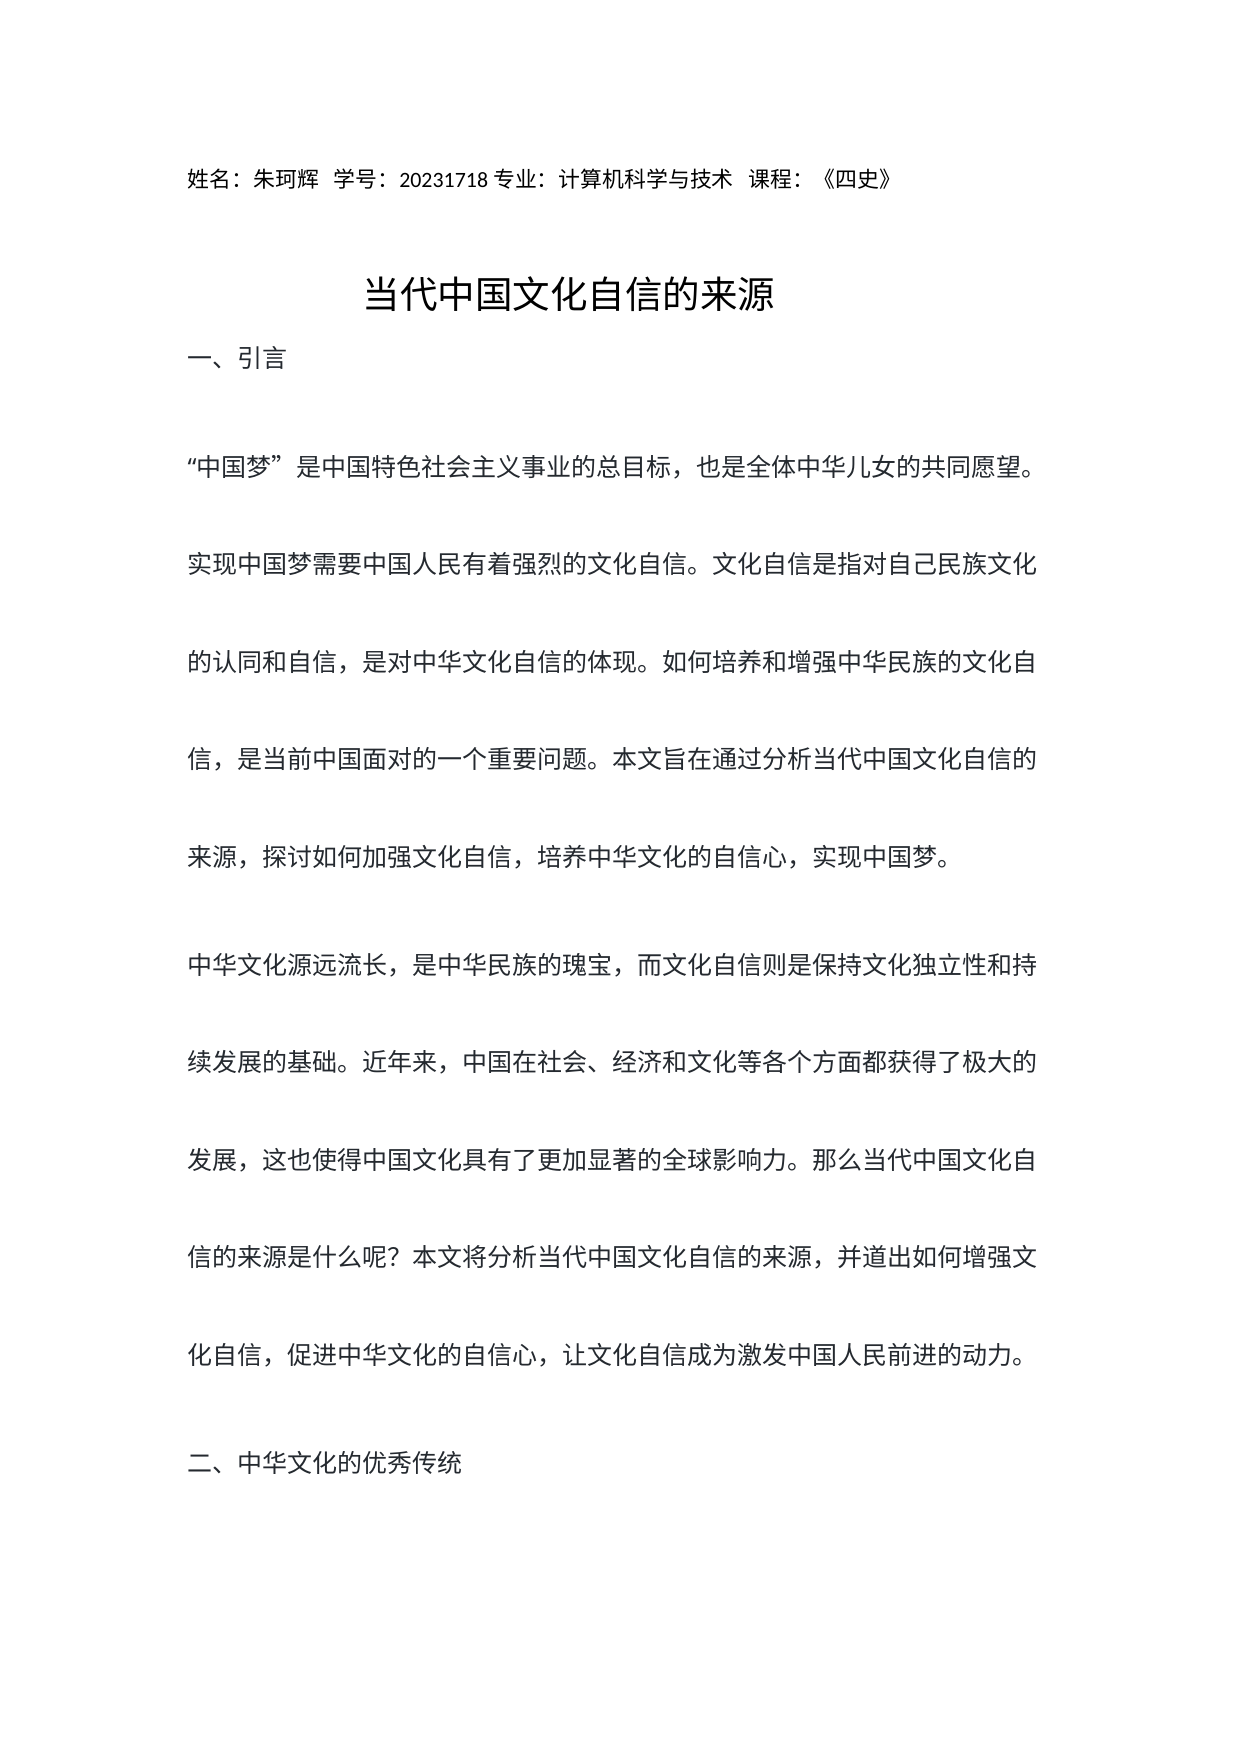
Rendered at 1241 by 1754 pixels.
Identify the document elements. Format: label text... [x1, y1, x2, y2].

text 姓名：朱珂辉 学号：20231718 专业：计算机科学与技术 课程：《四史》 [187, 162, 1053, 194]
text 一、引言 [187, 324, 1053, 389]
text “中国梦”是中国特色社会主义事业的总目标，也是全体中华儿女的共同愿望。实现中国梦需要中国人民有着强烈的文化自信。文化自信是指对自己民族文化的认同和自信，是对中华文化自信的体现。如何培养和增强中华民族的文化自信，是当前中国面对的一个重要问题。本文旨在通过分析当代中国文化自信的来源，探讨如何加强文化自信，培养中华文化的自信心，实现中国梦。 [187, 433, 1053, 888]
text 当代中国文化自信的来源 [187, 259, 1053, 324]
text 中华文化源远流长，是中华民族的瑰宝，而文化自信则是保持文化独立性和持续发展的基础。近年来，中国在社会、经济和文化等各个方面都获得了极大的发展，这也使得中国文化具有了更加显著的全球影响力。那么当代中国文化自信的来源是什么呢？本文将分析当代中国文化自信的来源，并道出如何增强文化自信，促进中华文化的自信心，让文化自信成为激发中国人民前进的动力。 [187, 931, 1053, 1386]
text 二、中华文化的优秀传统 [187, 1429, 1053, 1494]
